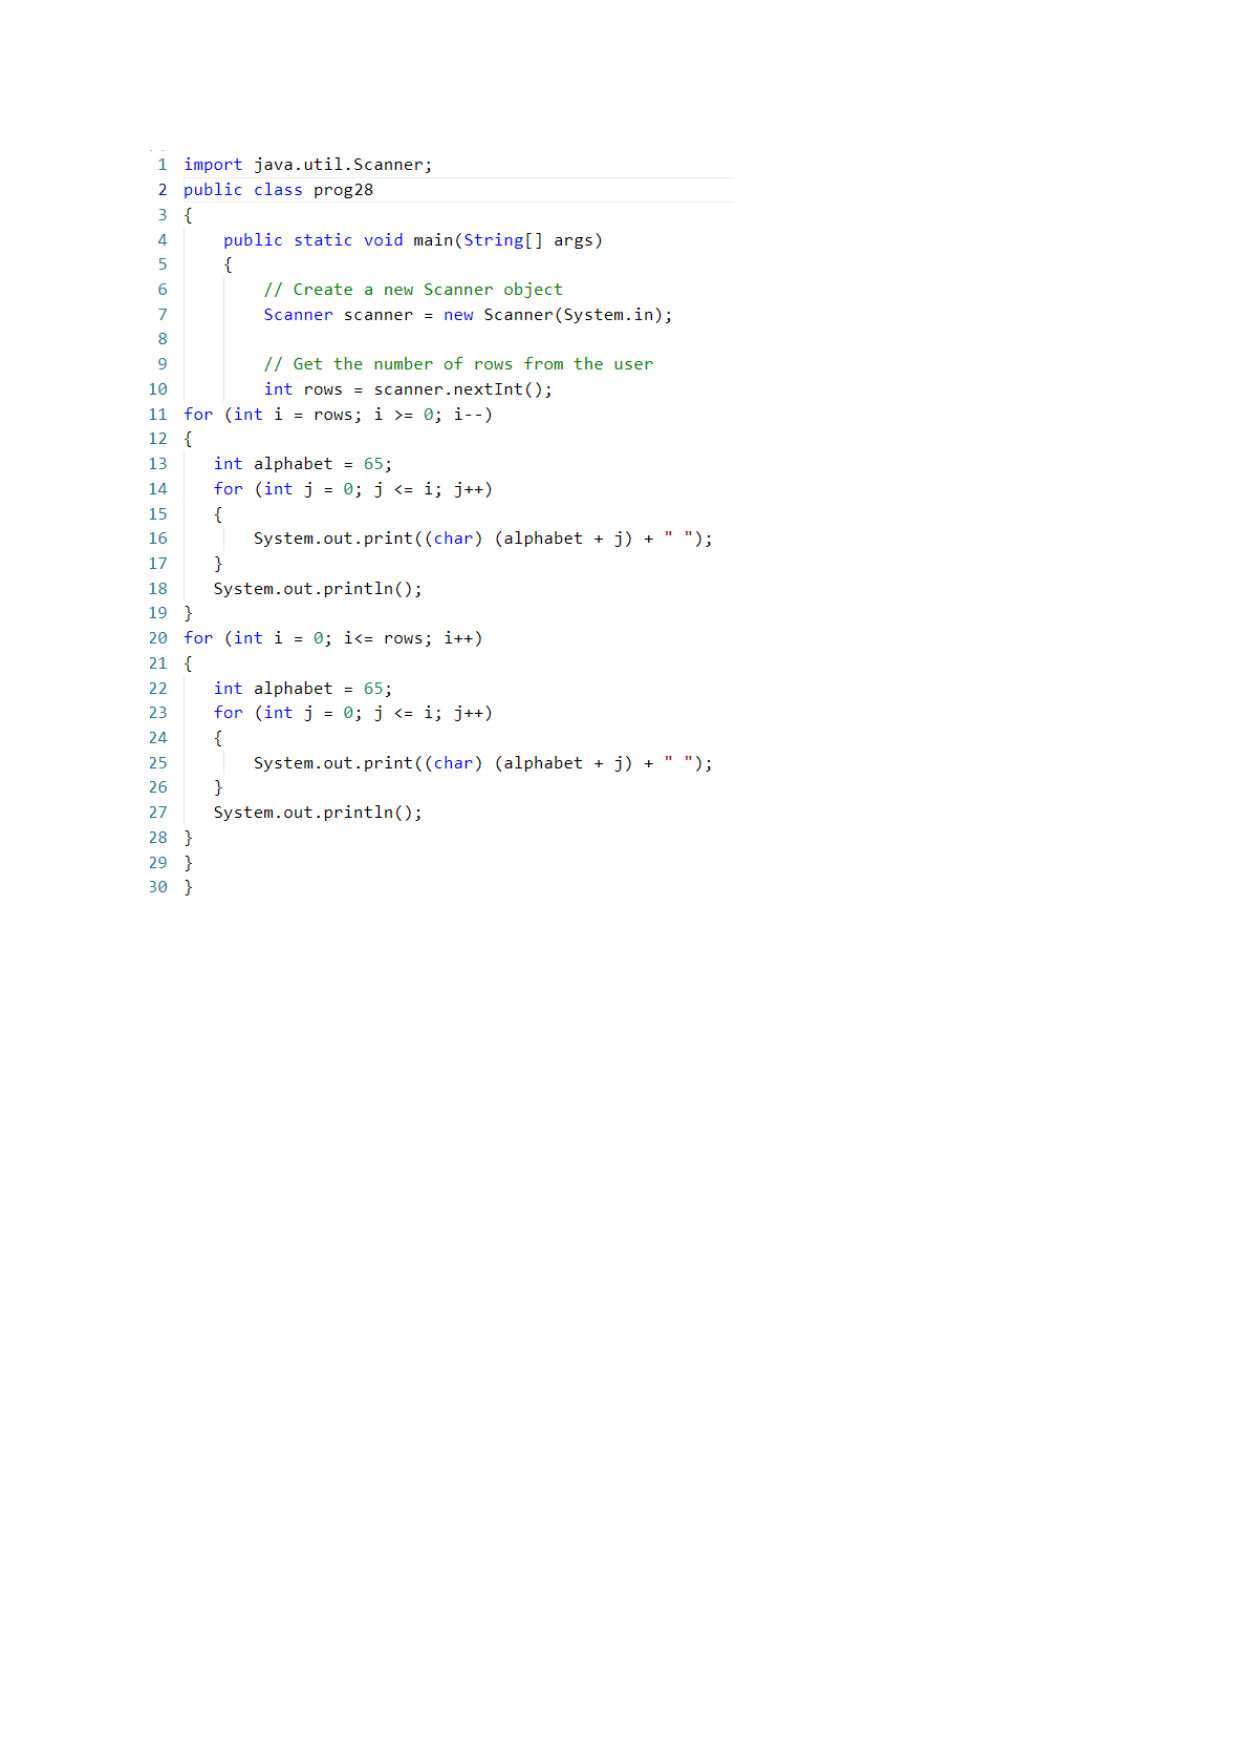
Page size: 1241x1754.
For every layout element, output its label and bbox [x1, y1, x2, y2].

picture [150, 150, 735, 905]
